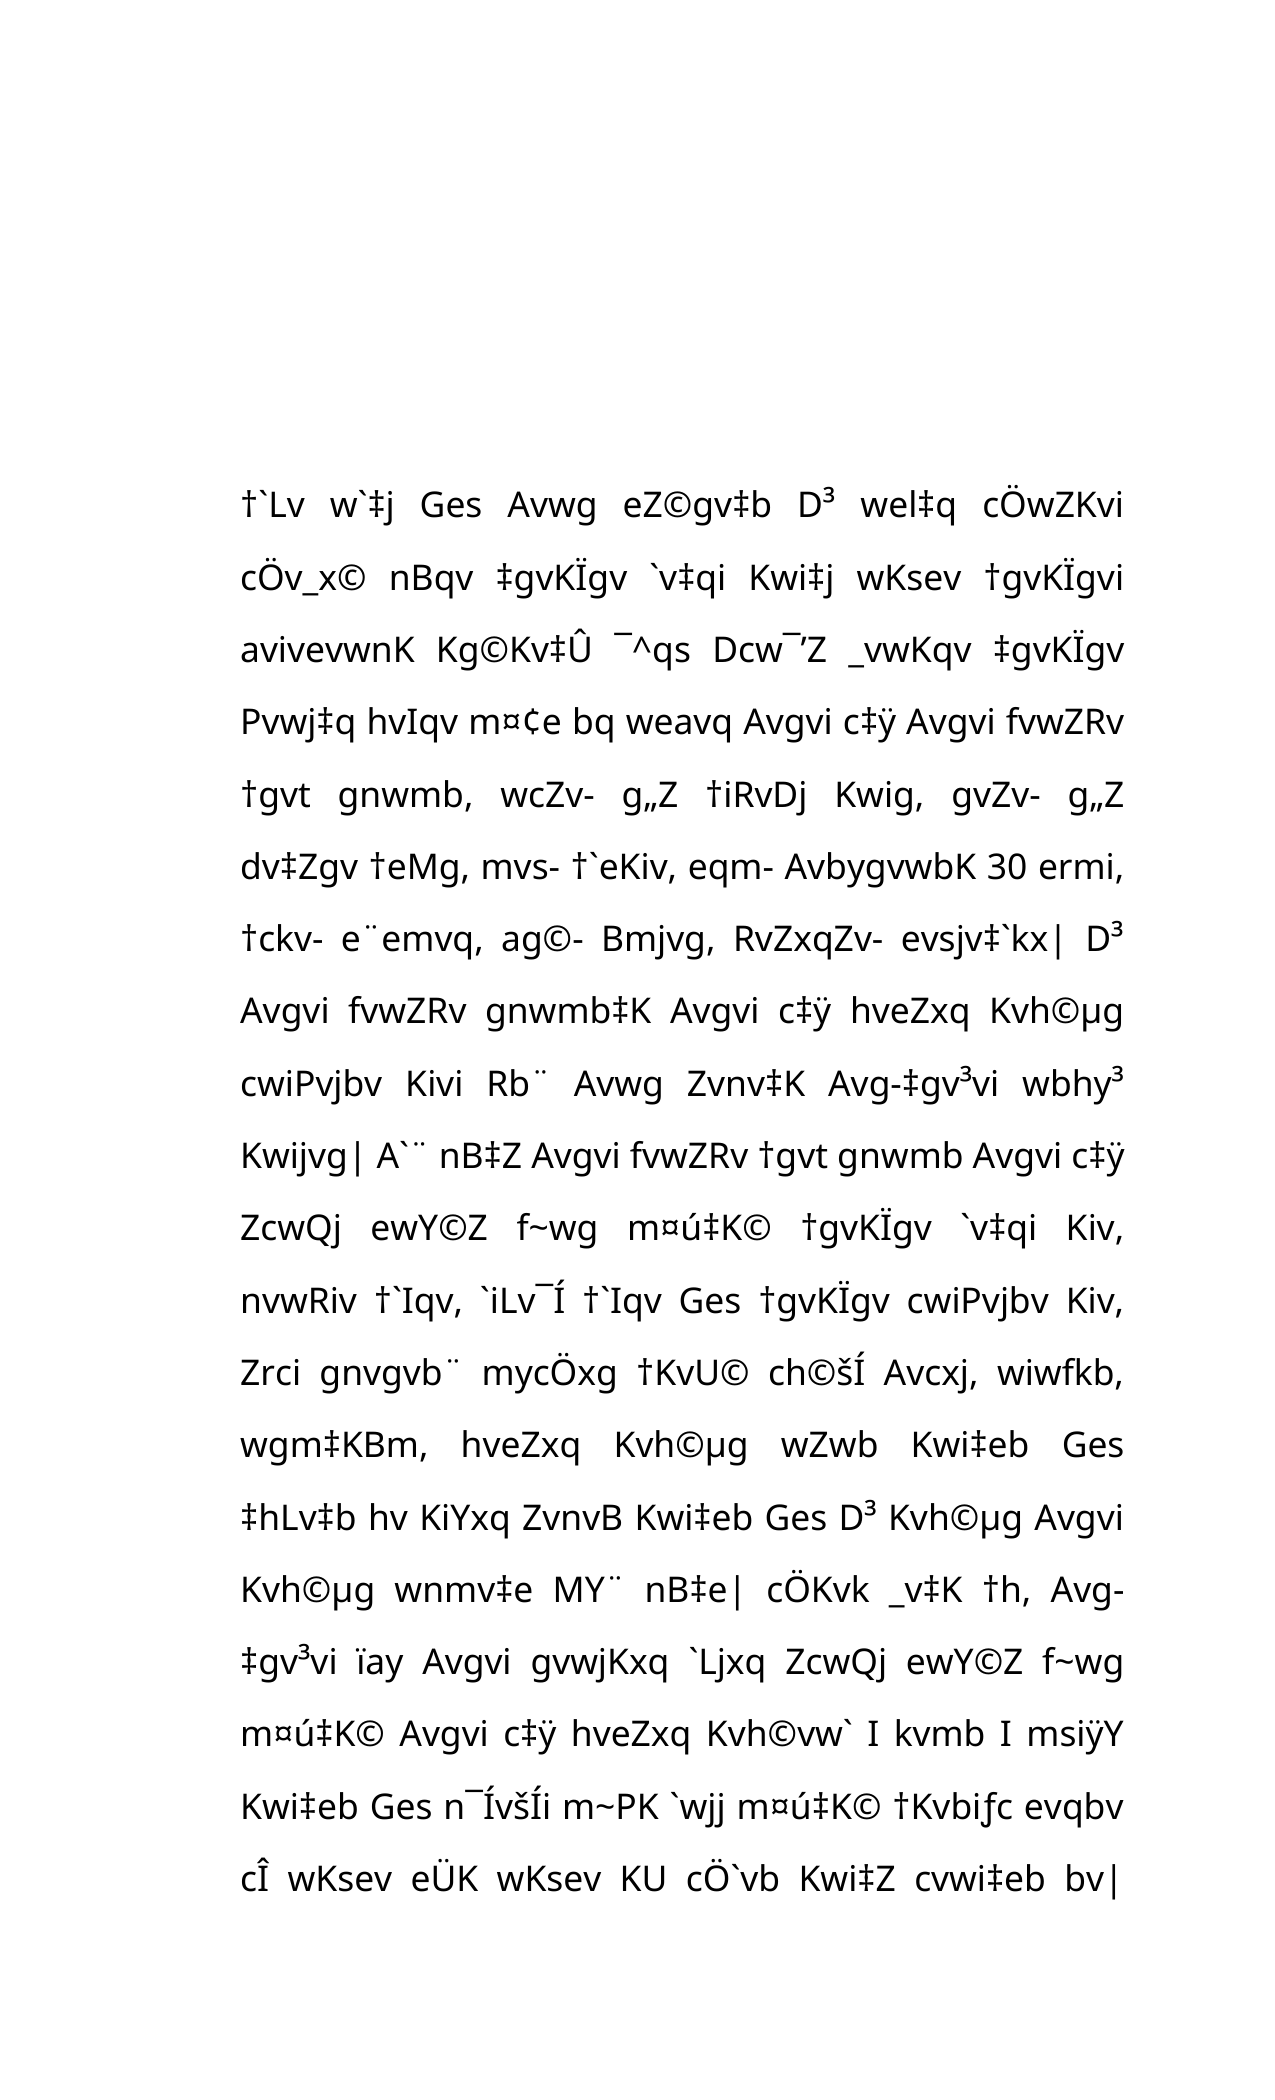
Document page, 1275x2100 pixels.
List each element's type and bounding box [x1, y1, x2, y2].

text [240, 480, 1125, 1902]
